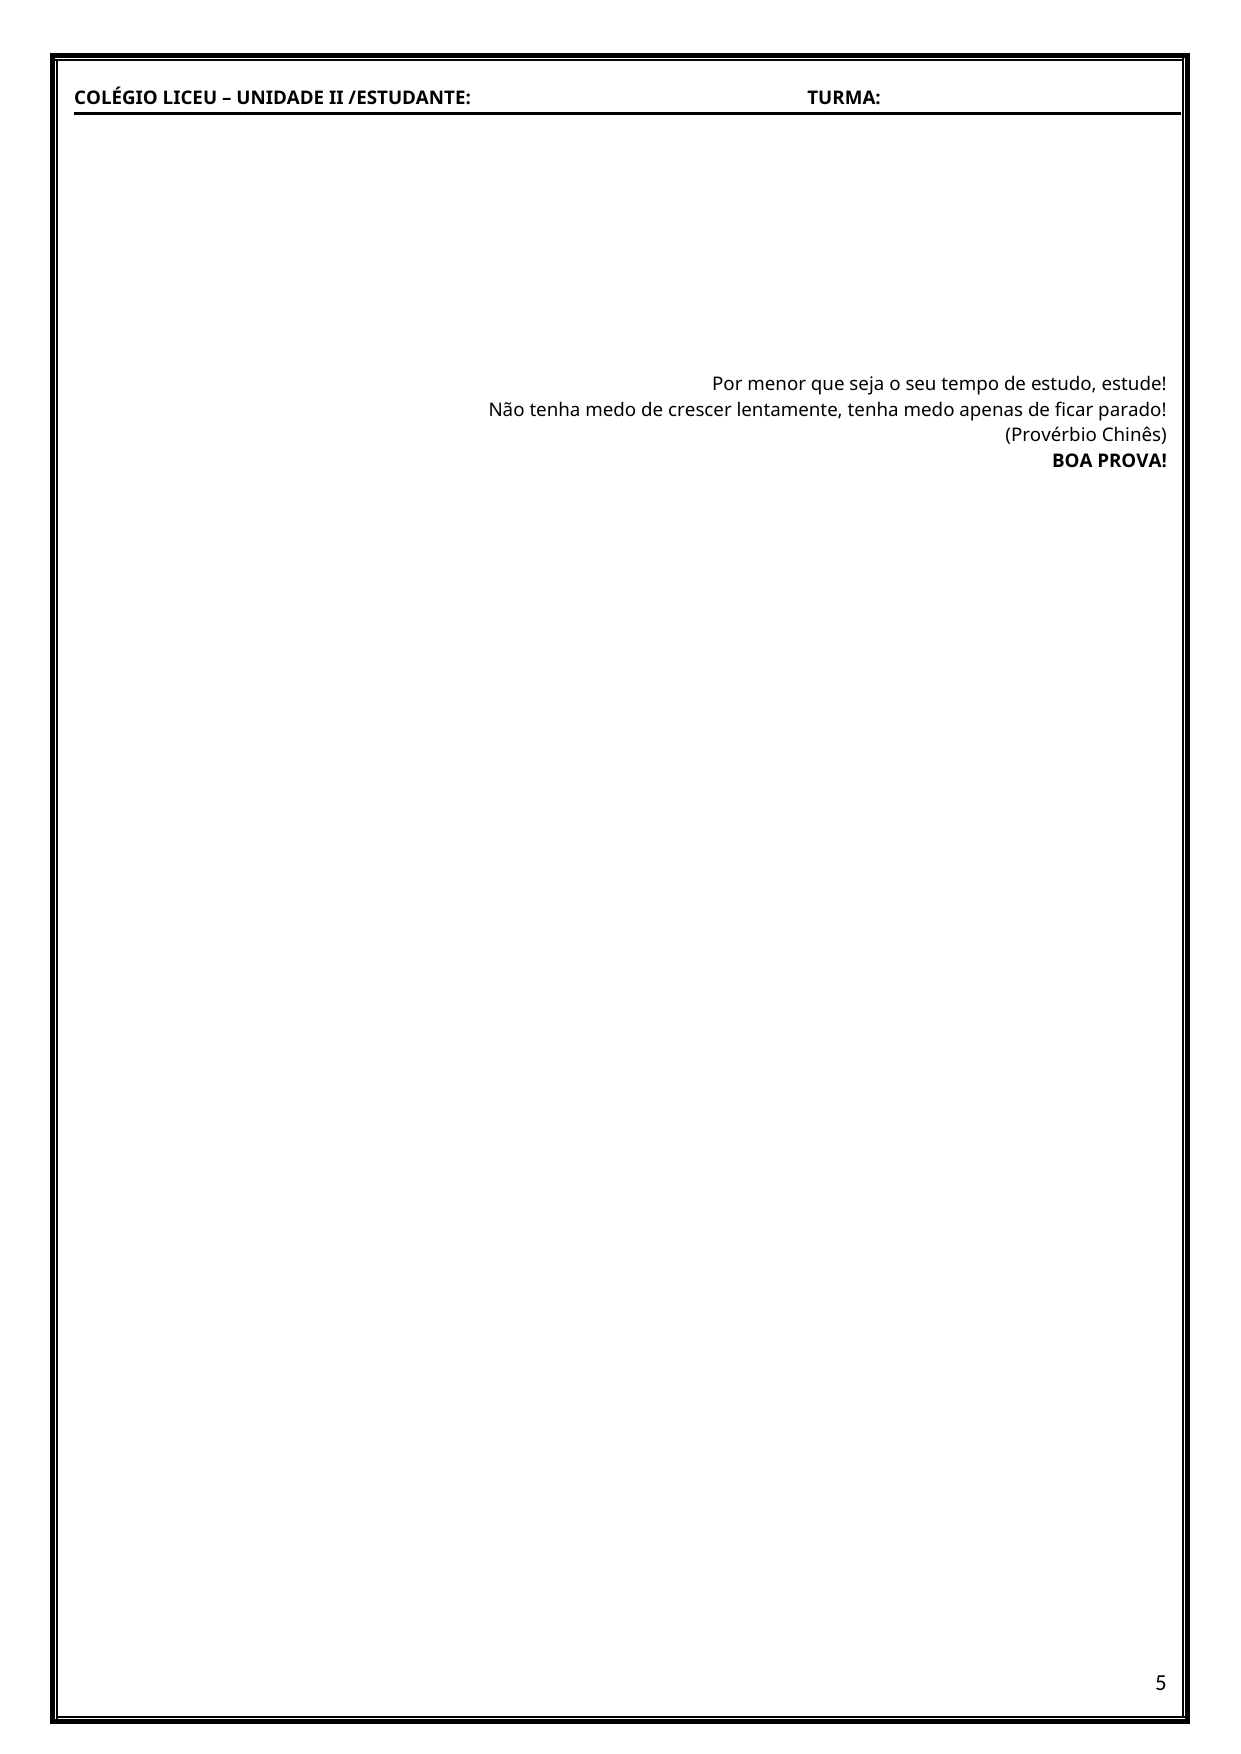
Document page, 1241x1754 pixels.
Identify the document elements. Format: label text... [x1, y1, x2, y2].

text Por menor que seja o seu tempo de estudo, estude! [74, 371, 1167, 396]
text Não tenha medo de crescer lentamente, tenha medo apenas de ficar parado! [74, 396, 1167, 422]
text BOA PROVA! [74, 447, 1167, 473]
text (Provérbio Chinês) [74, 422, 1167, 447]
